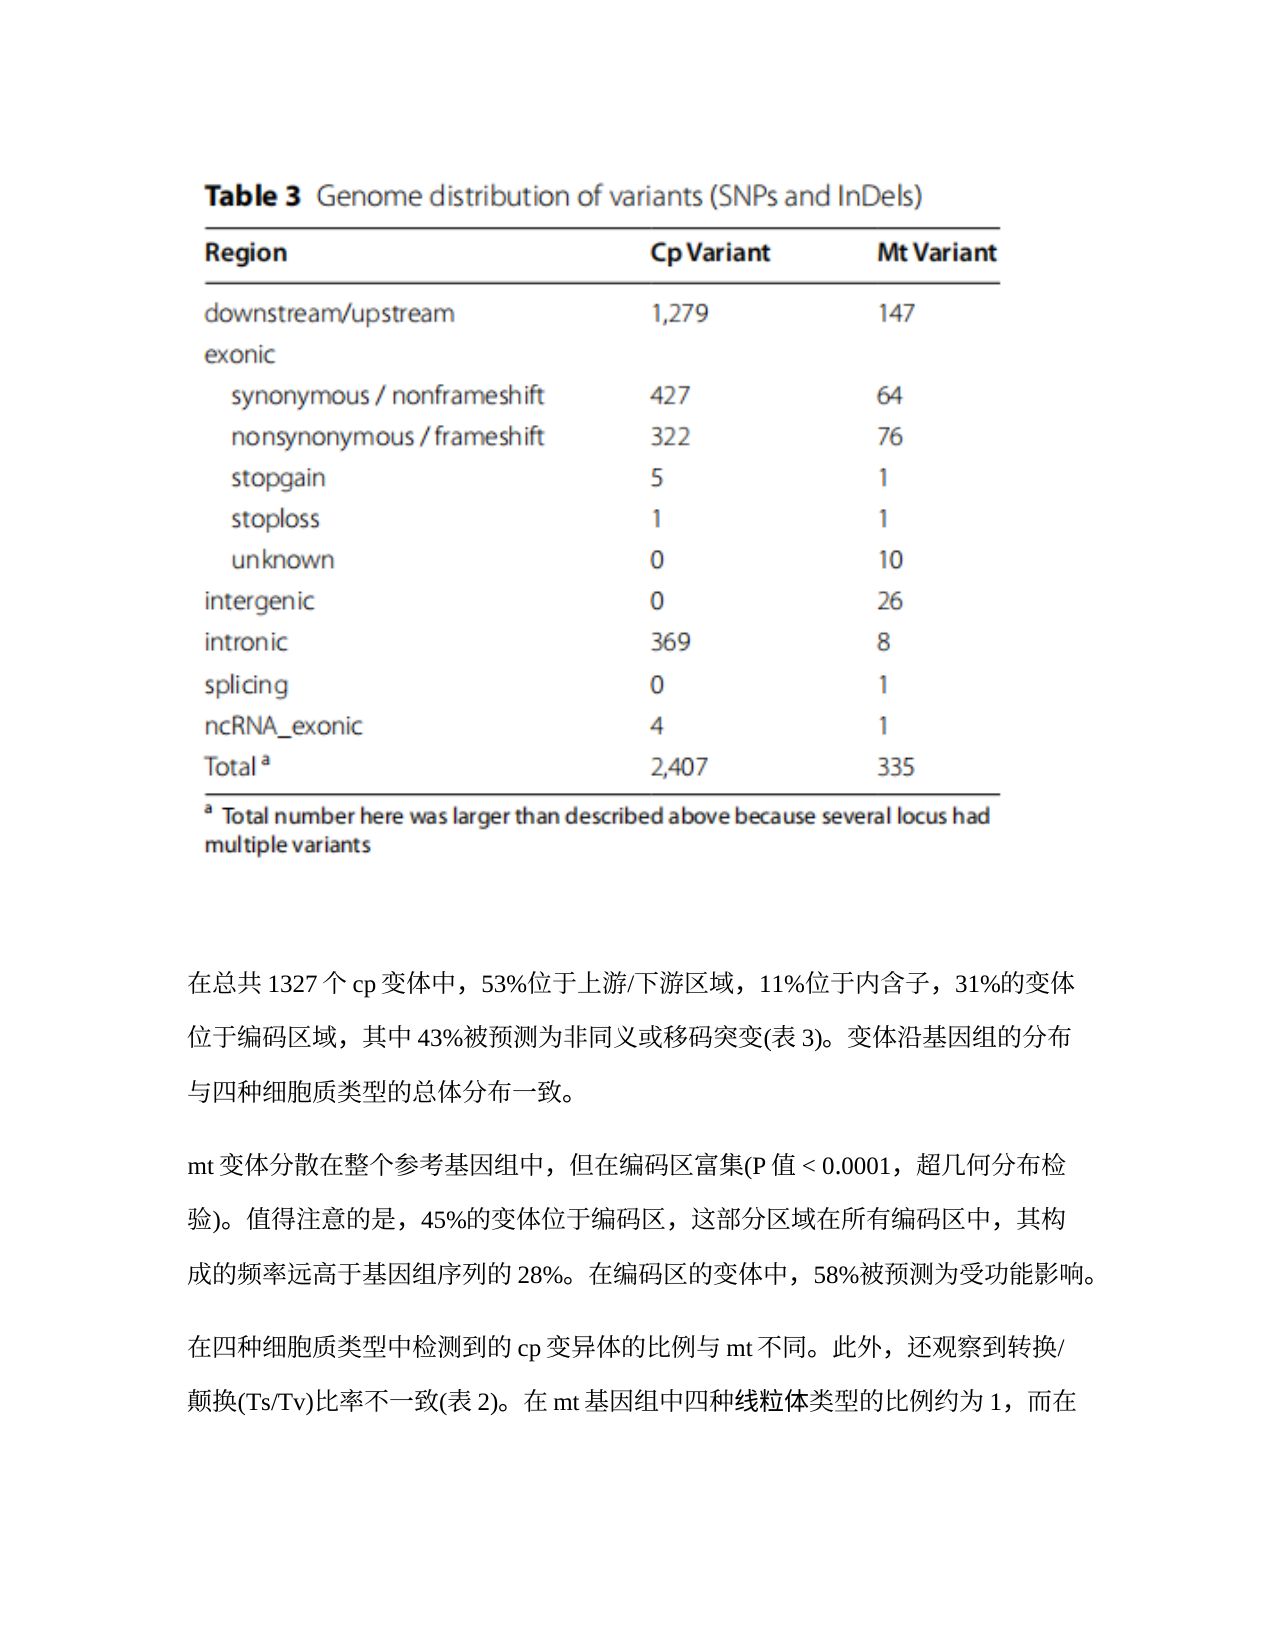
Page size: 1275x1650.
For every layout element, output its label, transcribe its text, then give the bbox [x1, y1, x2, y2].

picture [187, 150, 1063, 867]
text mt变体分散在整个参考基因组中，但在编码区富集(P值 < 0.0001，超几何分布检验)。值得注意的是，45%的变体位于编码区，这部分区域在所有编码区中，其构成的频率远高于基因组序列的28%。在编码区的变体中，58%被预测为受功能影响。 [187, 1145, 1087, 1290]
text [187, 1327, 1087, 1418]
text 在总共1327个cp变体中，53%位于上游/下游区域，11%位于内含子，31%的变体位于编码区域，其中43%被预测为非同义或移码突变(表3)。变体沿基因组的分布与四种细胞质类型的总体分布一致。 [187, 963, 1087, 1108]
